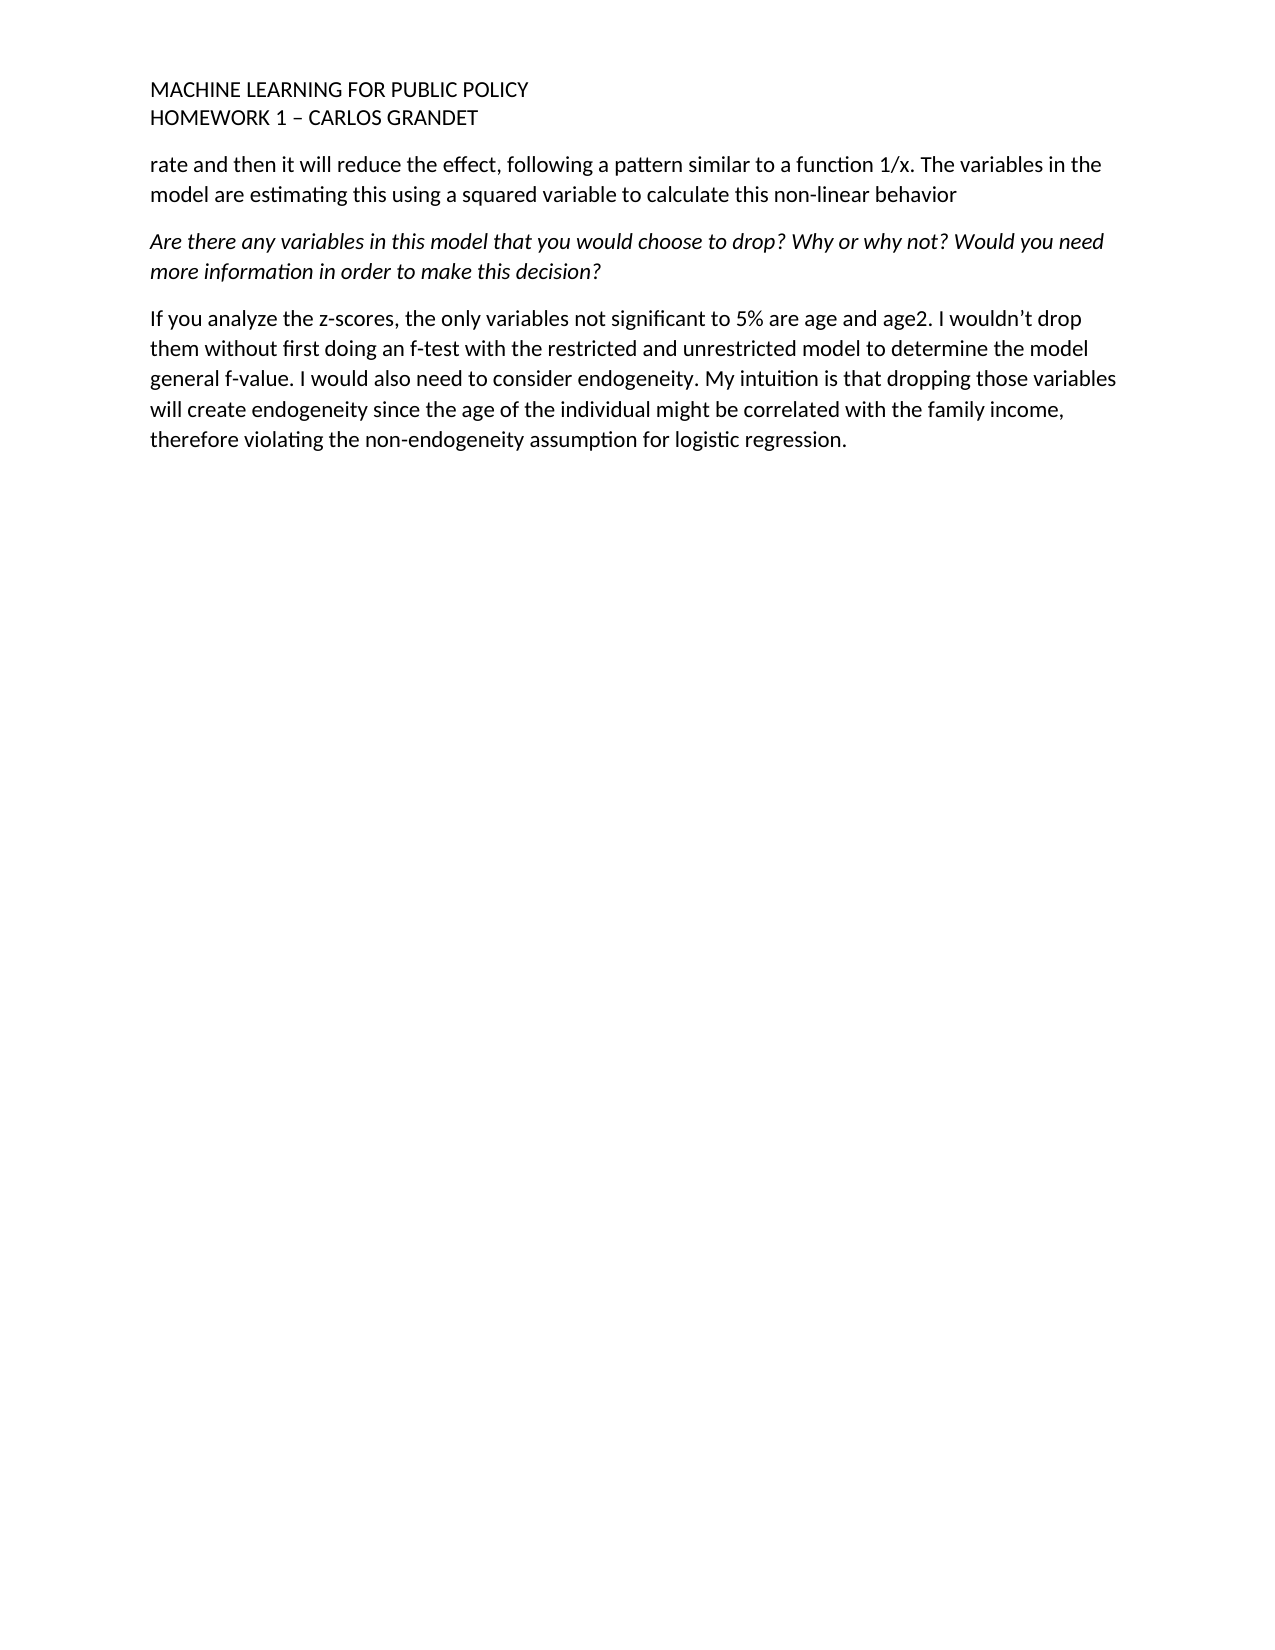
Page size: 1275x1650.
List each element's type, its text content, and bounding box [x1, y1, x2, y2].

text If you analyze the z-scores, the only variables not significant to 5% are age and age2. I wouldn’t drop them without first doing an f-test with the restricted and unrestricted model to determine the model general f-value. I would also need to consider endogeneity. My intuition is that dropping those variables will create endogeneity since the age of the individual might be correlated with the family income, therefore violating the non-endogeneity assumption for logistic regression. [150, 304, 1125, 453]
text Are there any variables in this model that you would choose to drop? Why or why not? Would you need more information in order to make this decision? [150, 227, 1125, 285]
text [150, 150, 1125, 208]
